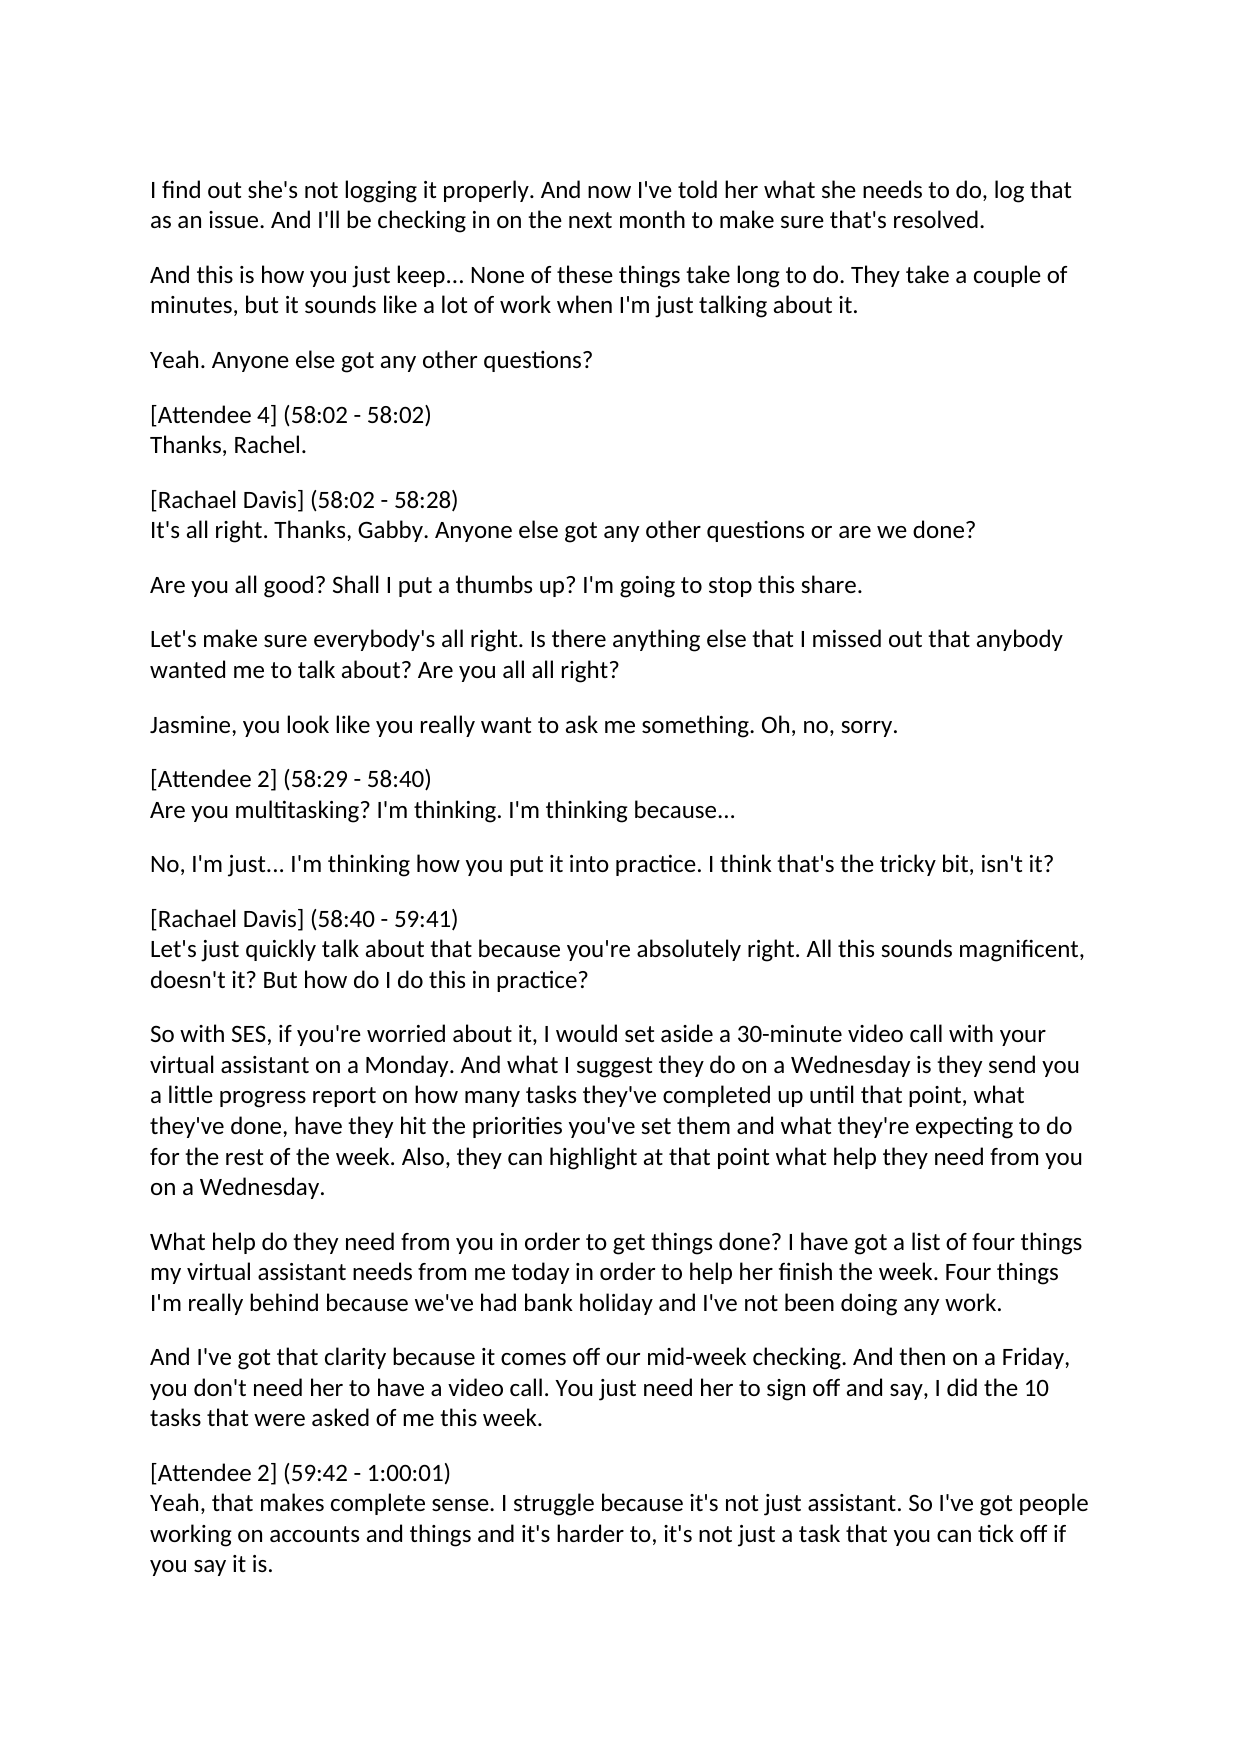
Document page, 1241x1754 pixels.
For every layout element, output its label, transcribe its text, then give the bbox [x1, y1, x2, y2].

text [Rachael Davis] (58:02 - 58:28) [150, 484, 1090, 514]
text Yeah, that makes complete sense. I struggle because it's not just assistant. So I've got people working on accounts and things and it's harder to, it's not just a task that you can tick off if you say it is. [150, 1488, 1090, 1579]
text What help do they need from you in order to get things done? I have got a list of four things my virtual assistant needs from me today in order to help her finish the week. Four things I'm really behind because we've had bank holiday and I've not been doing any work. [150, 1226, 1090, 1317]
text Jasmine, you look like you really want to ask me something. Oh, no, sorry. [150, 709, 1090, 739]
text Are you all good? Shall I put a thumbs up? I'm going to stop this share. [150, 569, 1090, 599]
text Let's just quickly talk about that because you're absolutely right. All this sounds magnificent, doesn't it? But how do I do this in practice? [150, 933, 1090, 994]
text [Attendee 2] (58:29 - 58:40) [150, 763, 1090, 794]
text [Attendee 4] (58:02 - 58:02) [150, 399, 1090, 429]
text Thanks, Rachel. [150, 429, 1090, 460]
text Yeah. Anyone else got any other questions? [150, 344, 1090, 375]
text [Rachael Davis] (58:40 - 59:41) [150, 903, 1090, 933]
text No, I'm just... I'm thinking how you put it into practice. I think that's the tricky bit, isn't it? [150, 848, 1090, 879]
text [Attendee 2] (59:42 - 1:00:01) [150, 1457, 1090, 1488]
text Are you multitasking? I'm thinking. I'm thinking because... [150, 794, 1090, 824]
text Let's make sure everybody's all right. Is there anything else that I missed out that anybody wanted me to talk about? Are you all all right? [150, 624, 1090, 685]
text I find out she's not logging it properly. And now I've told her what she needs to do, log that as an issue. And I'll be checking in on the next month to make sure that's resolved. [150, 174, 1090, 235]
text And I've got that clarity because it comes off our mid-week checking. And then on a Friday, you don't need her to have a video call. You just need her to sign off and say, I did the 10 tasks that were asked of me this week. [150, 1341, 1090, 1433]
text So with SES, if you're worried about it, I would set aside a 30-minute video call with your virtual assistant on a Monday. And what I suggest they do on a Wednesday is they send you a little progress report on how many tasks they've completed up until that point, what they've done, have they hit the priorities you've set them and what they're expecting to do for the rest of the week. Also, they can highlight at that point what help they need from you on a Wednesday. [150, 1019, 1090, 1202]
text It's all right. Thanks, Gabby. Anyone else got any other questions or are we done? [150, 514, 1090, 545]
text And this is how you just keep... None of these things take long to do. They take a couple of minutes, but it sounds like a lot of work when I'm just talking about it. [150, 259, 1090, 320]
